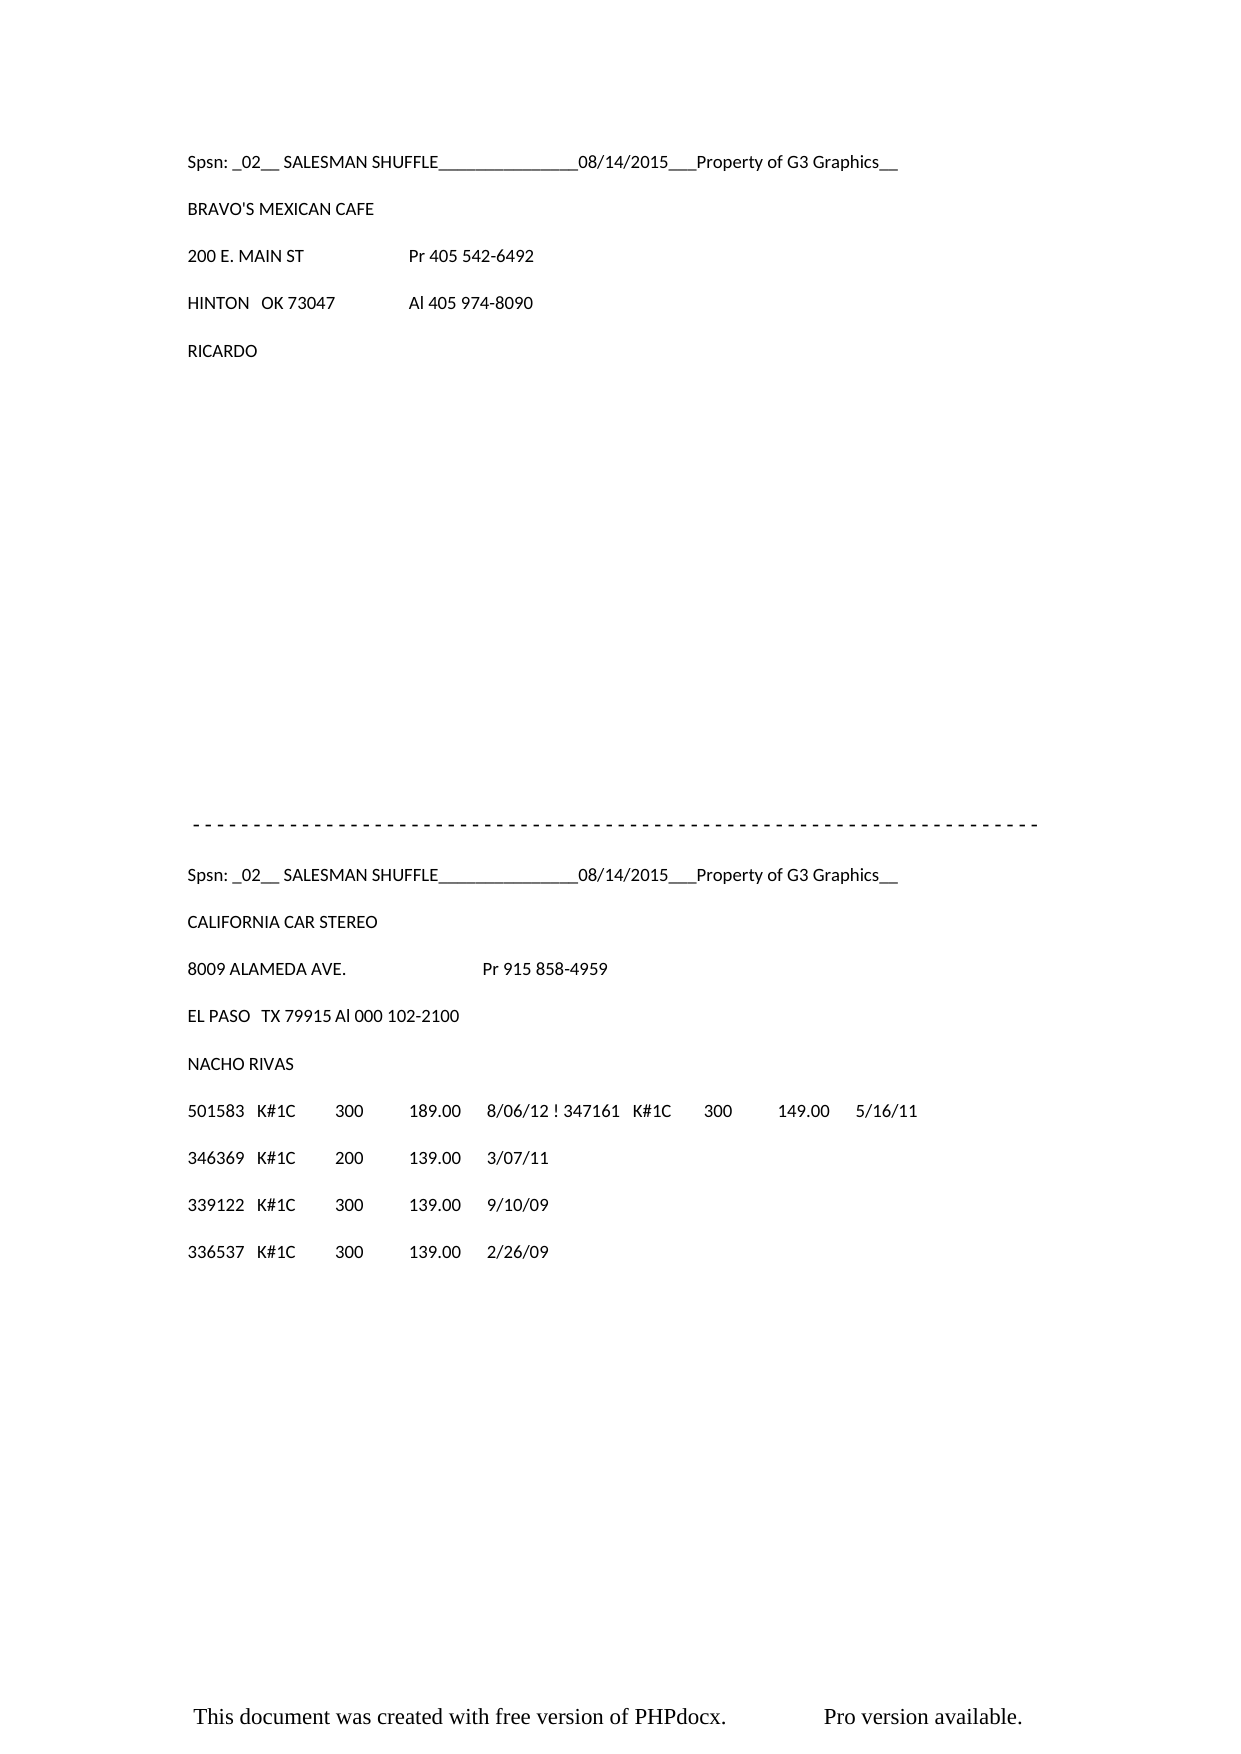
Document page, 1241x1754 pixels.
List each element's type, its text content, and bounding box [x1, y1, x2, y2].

text 8009 ALAMEDA AVE. Pr 915 858-4959 [187, 957, 1053, 980]
text 346369 K#1C 200 139.00 3/07/11 [187, 1146, 1053, 1169]
text RICARDO [187, 339, 1053, 362]
text NACHO RIVAS [187, 1052, 1053, 1075]
text CALIFORNIA CAR STEREO [187, 910, 1053, 933]
text 200 E. MAIN ST Pr 405 542-6492 [187, 244, 1053, 267]
text EL PASO TX 79915 Al 000 102-2100 [187, 1005, 1053, 1028]
text - - - - - - - - - - - - - - - - - - - - - - - - - - - - - - - - - - - - - - - - - - - - - - - - - - - - - - - - - - - - - - - - - - - - - - [187, 810, 1053, 838]
text BRAVO'S MEXICAN CAFE [187, 197, 1053, 220]
text 501583 K#1C 300 189.00 8/06/12 ! 347161 K#1C 300 149.00 5/16/11 [187, 1099, 1053, 1122]
text 336537 K#1C 300 139.00 2/26/09 [187, 1241, 1053, 1263]
text Spsn: _02__ SALESMAN SHUFFLE_______________08/14/2015___Property of G3 Graphics__ [187, 863, 1053, 886]
text 339122 K#1C 300 139.00 9/10/09 [187, 1193, 1053, 1216]
text Spsn: _02__ SALESMAN SHUFFLE_______________08/14/2015___Property of G3 Graphics__ [187, 150, 1053, 173]
text HINTON OK 73047 Al 405 974-8090 [187, 292, 1053, 314]
